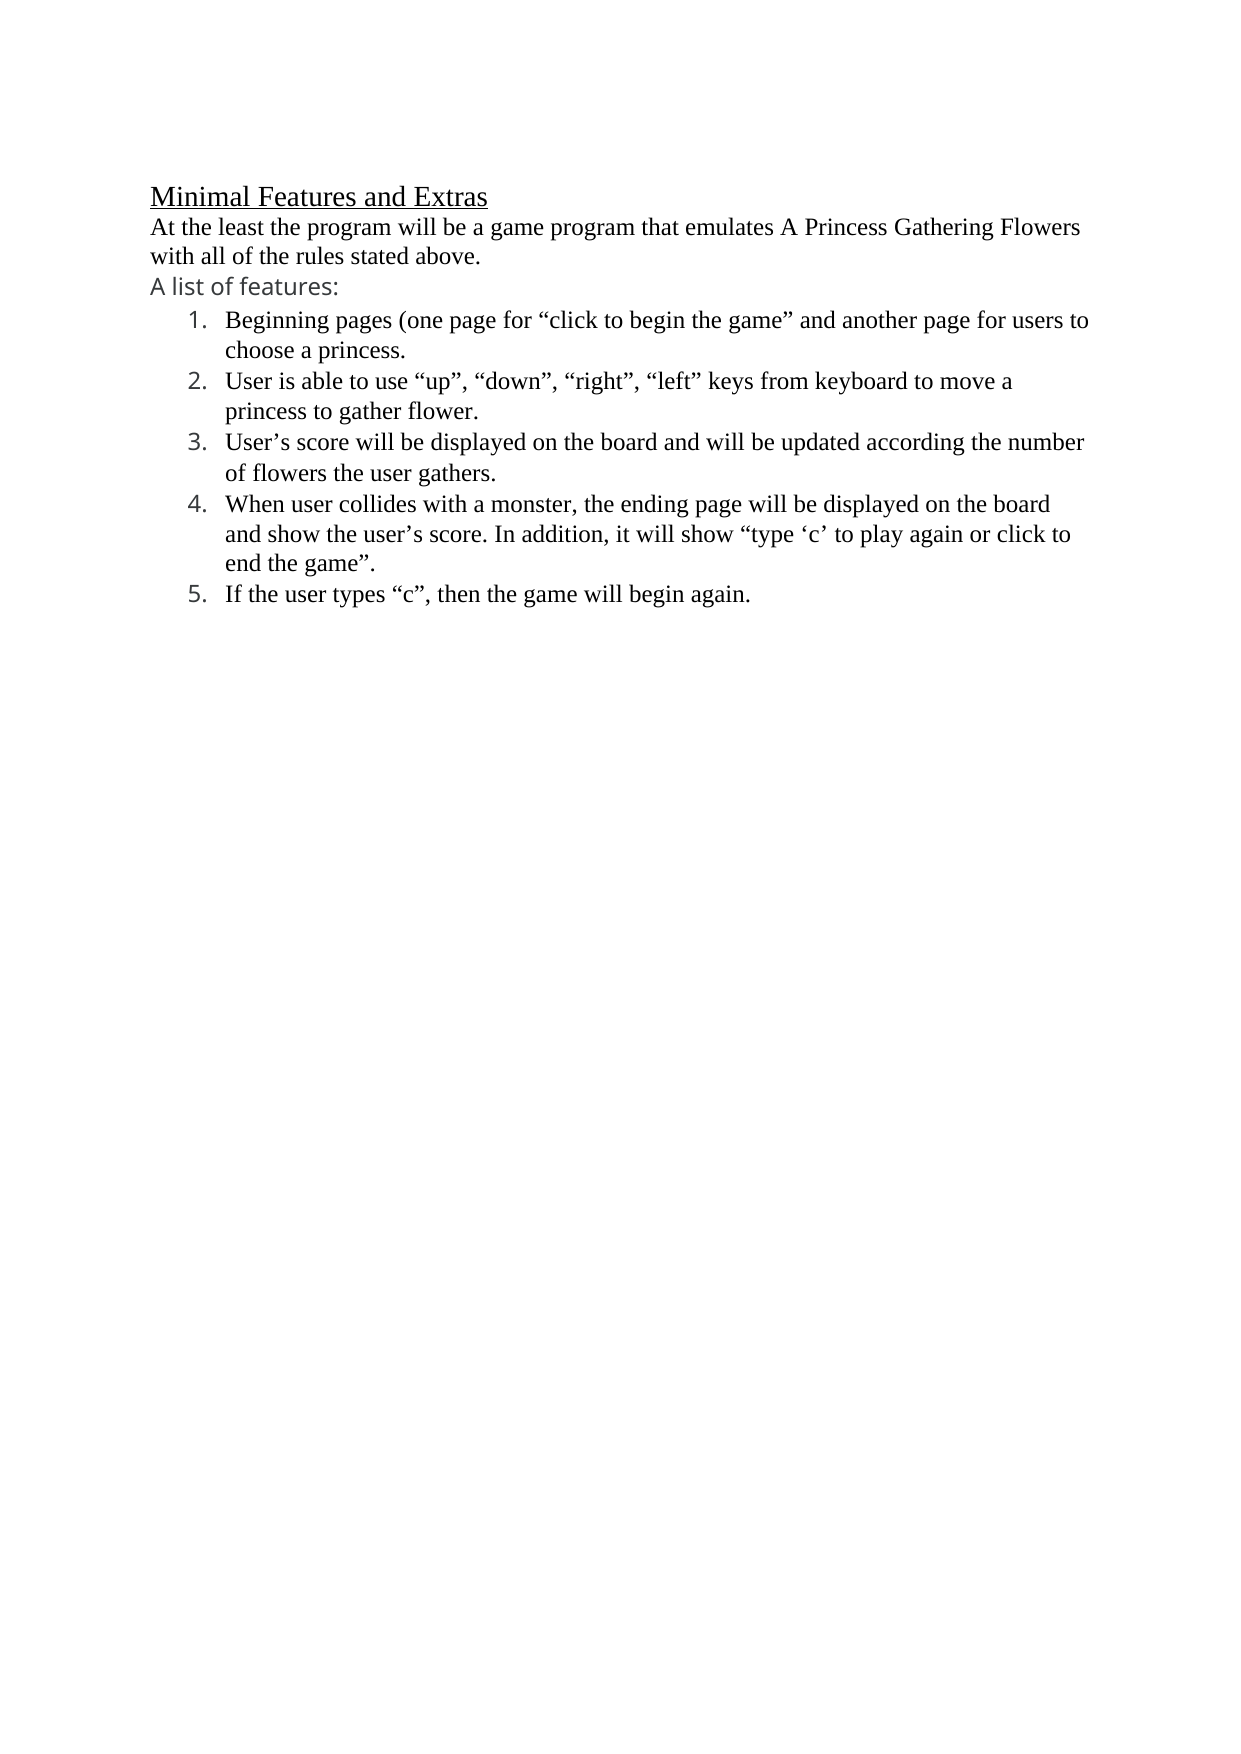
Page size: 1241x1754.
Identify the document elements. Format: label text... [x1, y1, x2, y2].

list If the user types “c”, then the game will begin again. [187, 577, 1090, 609]
text Minimal Features and Extras [150, 179, 1090, 212]
list User’s score will be displayed on the board and will be updated according the number of flowers the user gathers. [187, 425, 1090, 486]
text At the least the program will be a game program that emulates A Princess Gathering Flowers with all of the rules stated above. [150, 212, 1090, 270]
list When user collides with a monster, the ending page will be displayed on the board and show the user’s score. In addition, it will show “type ‘c’ to play again or click to end the game”. [187, 486, 1090, 577]
text A list of features: [150, 270, 1090, 302]
list User is able to use “up”, “down”, “right”, “left” keys from keyboard to move a princess to gather flower. [187, 364, 1090, 425]
list Beginning pages (one page for “click to begin the game” and another page for users to choose a princess. [187, 302, 1090, 364]
